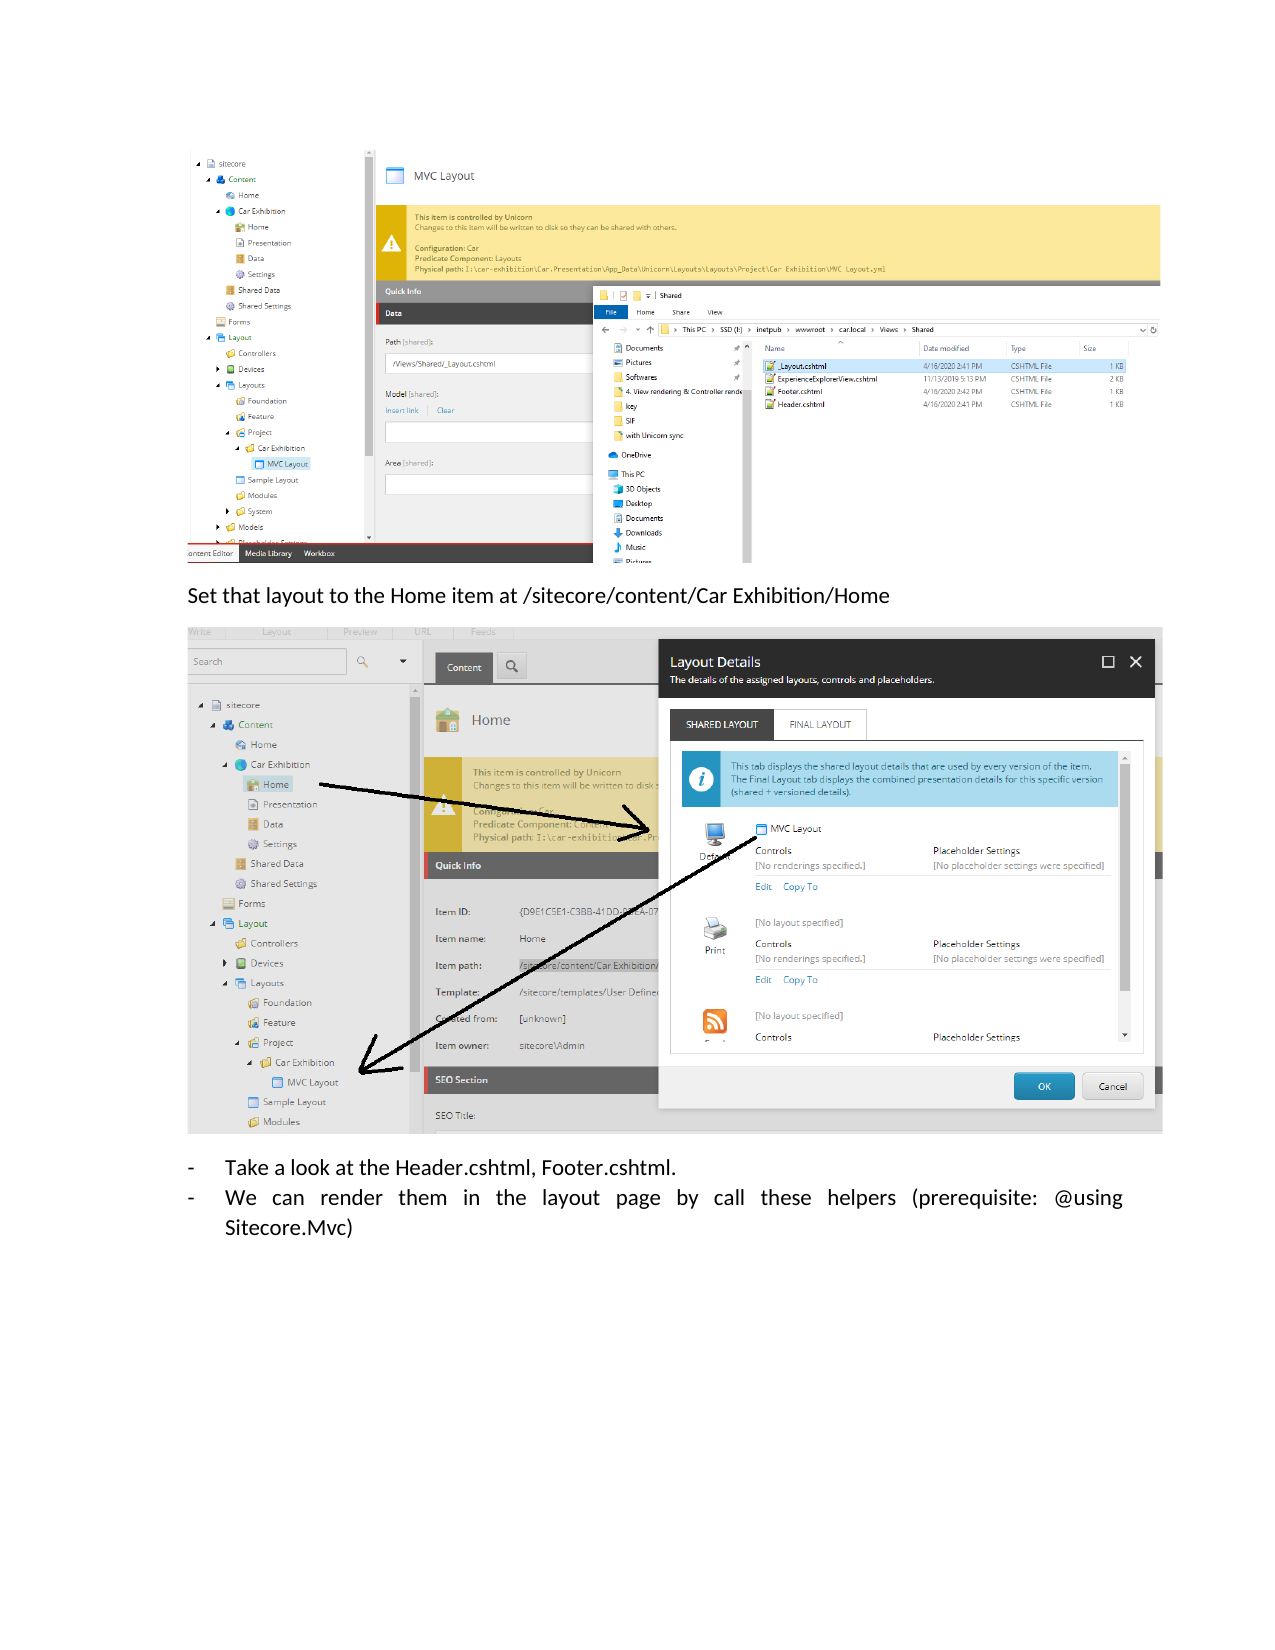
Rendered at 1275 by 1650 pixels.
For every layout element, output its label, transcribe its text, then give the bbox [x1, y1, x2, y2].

list We can render them in the layout page by call these helpers (prerequisite: @using Sitecore.Mvc) [187, 1183, 1125, 1241]
list Take a look at the Header.cshtml, Footer.cshtml. [187, 1153, 1125, 1181]
text Set that layout to the Home item at /sitecore/content/Car Exhibition/Home [187, 581, 1125, 609]
picture [187, 627, 1163, 1134]
picture [187, 150, 1161, 563]
